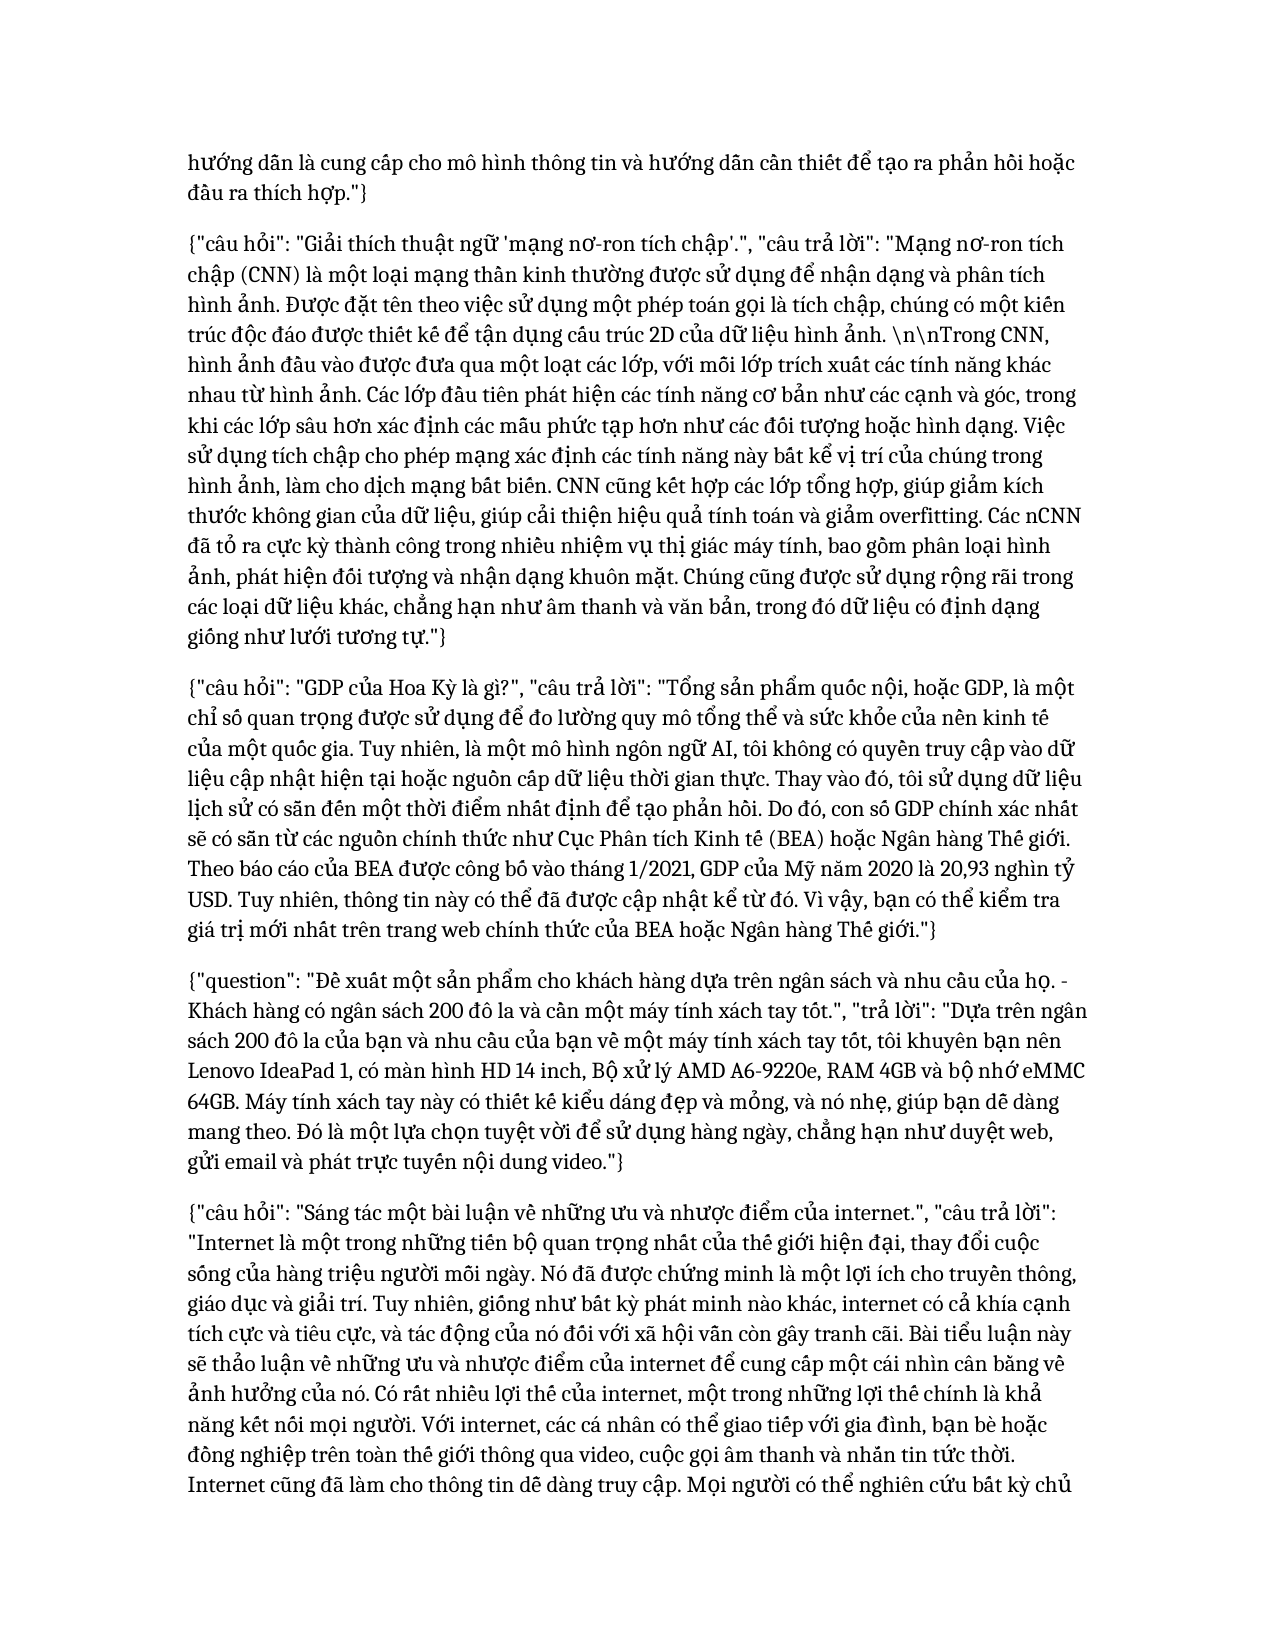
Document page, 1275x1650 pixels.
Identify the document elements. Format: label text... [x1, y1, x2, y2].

text {"question": "Đề xuất một sản phẩm cho khách hàng dựa trên ngân sách và nhu cầu của họ. - Khách hàng có ngân sách 200 đô la và cần một máy tính xách tay tốt.", "trả lời": "Dựa trên ngân sách 200 đô la của bạn và nhu cầu của bạn về một máy tính xách tay tốt, tôi khuyên bạn nên Lenovo IdeaPad 1, có màn hình HD 14 inch, Bộ xử lý AMD A6-9220e, RAM 4GB và bộ nhớ eMMC 64GB. Máy tính xách tay này có thiết kế kiểu dáng đẹp và mỏng, và nó nhẹ, giúp bạn dễ dàng mang theo. Đó là một lựa chọn tuyệt vời để sử dụng hàng ngày, chẳng hạn như duyệt web, gửi email và phát trực tuyến nội dung video."} [187, 968, 1087, 1175]
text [187, 150, 1087, 207]
text {"câu hỏi": "GDP của Hoa Kỳ là gì?", "câu trả lời": "Tổng sản phẩm quốc nội, hoặc GDP, là một chỉ số quan trọng được sử dụng để đo lường quy mô tổng thể và sức khỏe của nền kinh tế của một quốc gia. Tuy nhiên, là một mô hình ngôn ngữ AI, tôi không có quyền truy cập vào dữ liệu cập nhật hiện tại hoặc nguồn cấp dữ liệu thời gian thực. Thay vào đó, tôi sử dụng dữ liệu lịch sử có sẵn đến một thời điểm nhất định để tạo phản hồi. Do đó, con số GDP chính xác nhất sẽ có sẵn từ các nguồn chính thức như Cục Phân tích Kinh tế (BEA) hoặc Ngân hàng Thế giới. Theo báo cáo của BEA được công bố vào tháng 1/2021, GDP của Mỹ năm 2020 là 20,93 nghìn tỷ USD. Tuy nhiên, thông tin này có thể đã được cập nhật kể từ đó. Vì vậy, bạn có thể kiểm tra giá trị mới nhất trên trang web chính thức của BEA hoặc Ngân hàng Thế giới."} [187, 675, 1087, 943]
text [187, 1200, 1087, 1498]
text {"câu hỏi": "Giải thích thuật ngữ 'mạng nơ-ron tích chập'.", "câu trả lời": "Mạng nơ-ron tích chập (CNN) là một loại mạng thần kinh thường được sử dụng để nhận dạng và phân tích hình ảnh. Được đặt tên theo việc sử dụng một phép toán gọi là tích chập, chúng có một kiến trúc độc đáo được thiết kế để tận dụng cấu trúc 2D của dữ liệu hình ảnh. \n\nTrong CNN, hình ảnh đầu vào được đưa qua một loạt các lớp, với mỗi lớp trích xuất các tính năng khác nhau từ hình ảnh. Các lớp đầu tiên phát hiện các tính năng cơ bản như các cạnh và góc, trong khi các lớp sâu hơn xác định các mẫu phức tạp hơn như các đối tượng hoặc hình dạng. Việc sử dụng tích chập cho phép mạng xác định các tính năng này bất kể vị trí của chúng trong hình ảnh, làm cho dịch mạng bất biến. CNN cũng kết hợp các lớp tổng hợp, giúp giảm kích thước không gian của dữ liệu, giúp cải thiện hiệu quả tính toán và giảm overfitting. Các nCNN đã tỏ ra cực kỳ thành công trong nhiều nhiệm vụ thị giác máy tính, bao gồm phân loại hình ảnh, phát hiện đối tượng và nhận dạng khuôn mặt. Chúng cũng được sử dụng rộng rãi trong các loại dữ liệu khác, chẳng hạn như âm thanh và văn bản, trong đó dữ liệu có định dạng giống như lưới tương tự."} [187, 231, 1087, 650]
